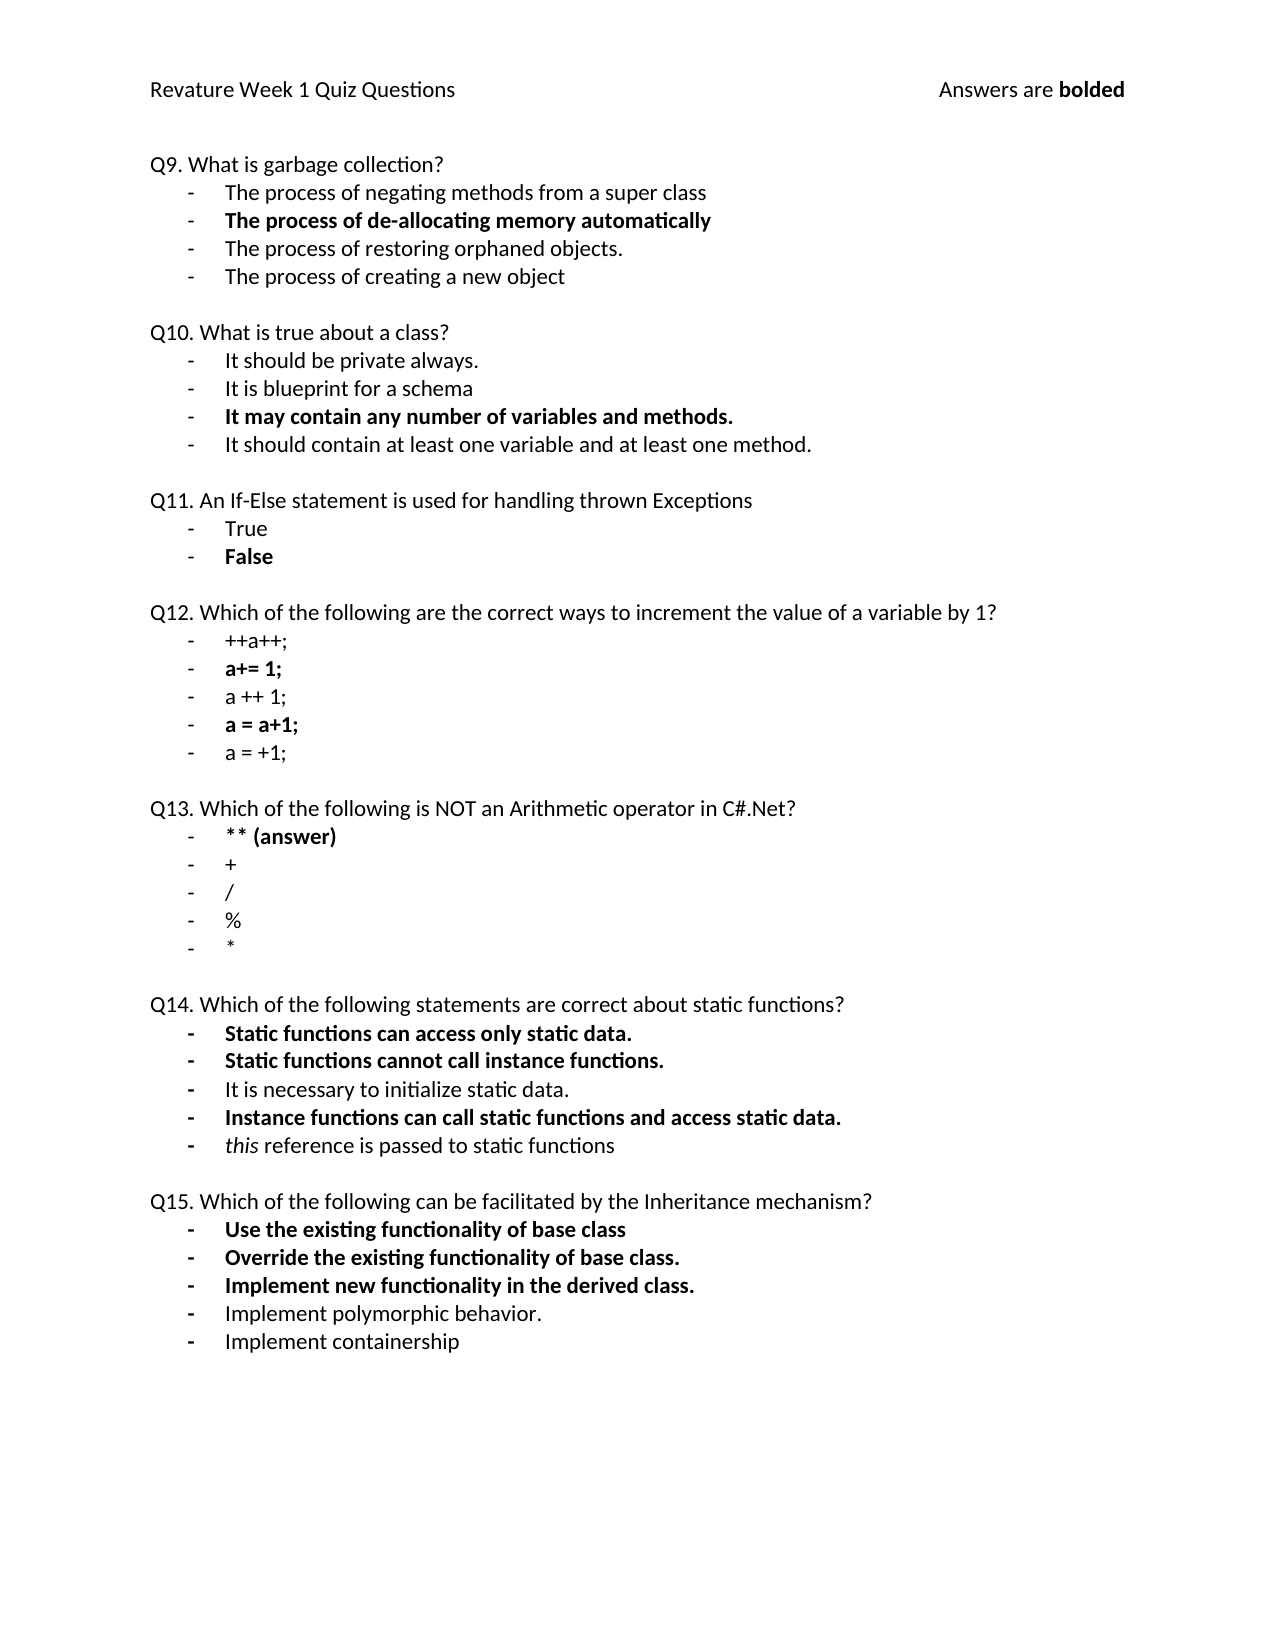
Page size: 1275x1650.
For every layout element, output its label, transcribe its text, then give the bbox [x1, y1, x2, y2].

list The process of creating a new object [187, 262, 1125, 290]
list Override the existing functionality of base class. [187, 1243, 1125, 1271]
list + [187, 851, 1125, 878]
list True [187, 514, 1125, 542]
list It is blueprint for a schema [187, 374, 1125, 402]
text Q15. Which of the following can be facilitated by the Inheritance mechanism? [150, 1187, 1125, 1215]
list a = +1; [187, 738, 1125, 766]
list The process of restoring orphaned objects. [187, 234, 1125, 262]
list % [187, 907, 1125, 934]
list The process of de-allocating memory automatically [187, 206, 1125, 234]
list Static functions cannot call instance functions. [187, 1047, 1125, 1075]
list a ++ 1; [187, 682, 1125, 710]
list ++a++; [187, 626, 1125, 654]
text Q14. Which of the following statements are correct about static functions? [150, 991, 1125, 1019]
text Q11. An If-Else statement is used for handling thrown Exceptions [150, 486, 1125, 514]
list Implement new functionality in the derived class. [187, 1271, 1125, 1299]
text Q9. What is garbage collection? [150, 150, 1125, 178]
list It may contain any number of variables and methods. [187, 402, 1125, 430]
list a = a+1; [187, 710, 1125, 738]
list It should contain at least one variable and at least one method. [187, 430, 1125, 458]
list The process of negating methods from a super class [187, 178, 1125, 206]
list False [187, 542, 1125, 570]
text Q10. What is true about a class? [150, 318, 1125, 346]
list It is necessary to initialize static data. [187, 1075, 1125, 1103]
list Static functions can access only static data. [187, 1019, 1125, 1047]
list a+= 1; [187, 654, 1125, 682]
list Implement containership [187, 1327, 1125, 1355]
list this reference is passed to static functions [187, 1131, 1125, 1159]
text Q13. Which of the following is NOT an Arithmetic operator in C#.Net? [150, 794, 1125, 822]
list Use the existing functionality of base class [187, 1215, 1125, 1243]
list / [187, 878, 1125, 907]
list * [187, 934, 1125, 963]
list Implement polymorphic behavior. [187, 1299, 1125, 1327]
list ** (answer) [187, 822, 1125, 851]
list It should be private always. [187, 346, 1125, 374]
list Instance functions can call static functions and access static data. [187, 1103, 1125, 1131]
text Q12. Which of the following are the correct ways to increment the value of a variable by 1? [150, 598, 1125, 626]
